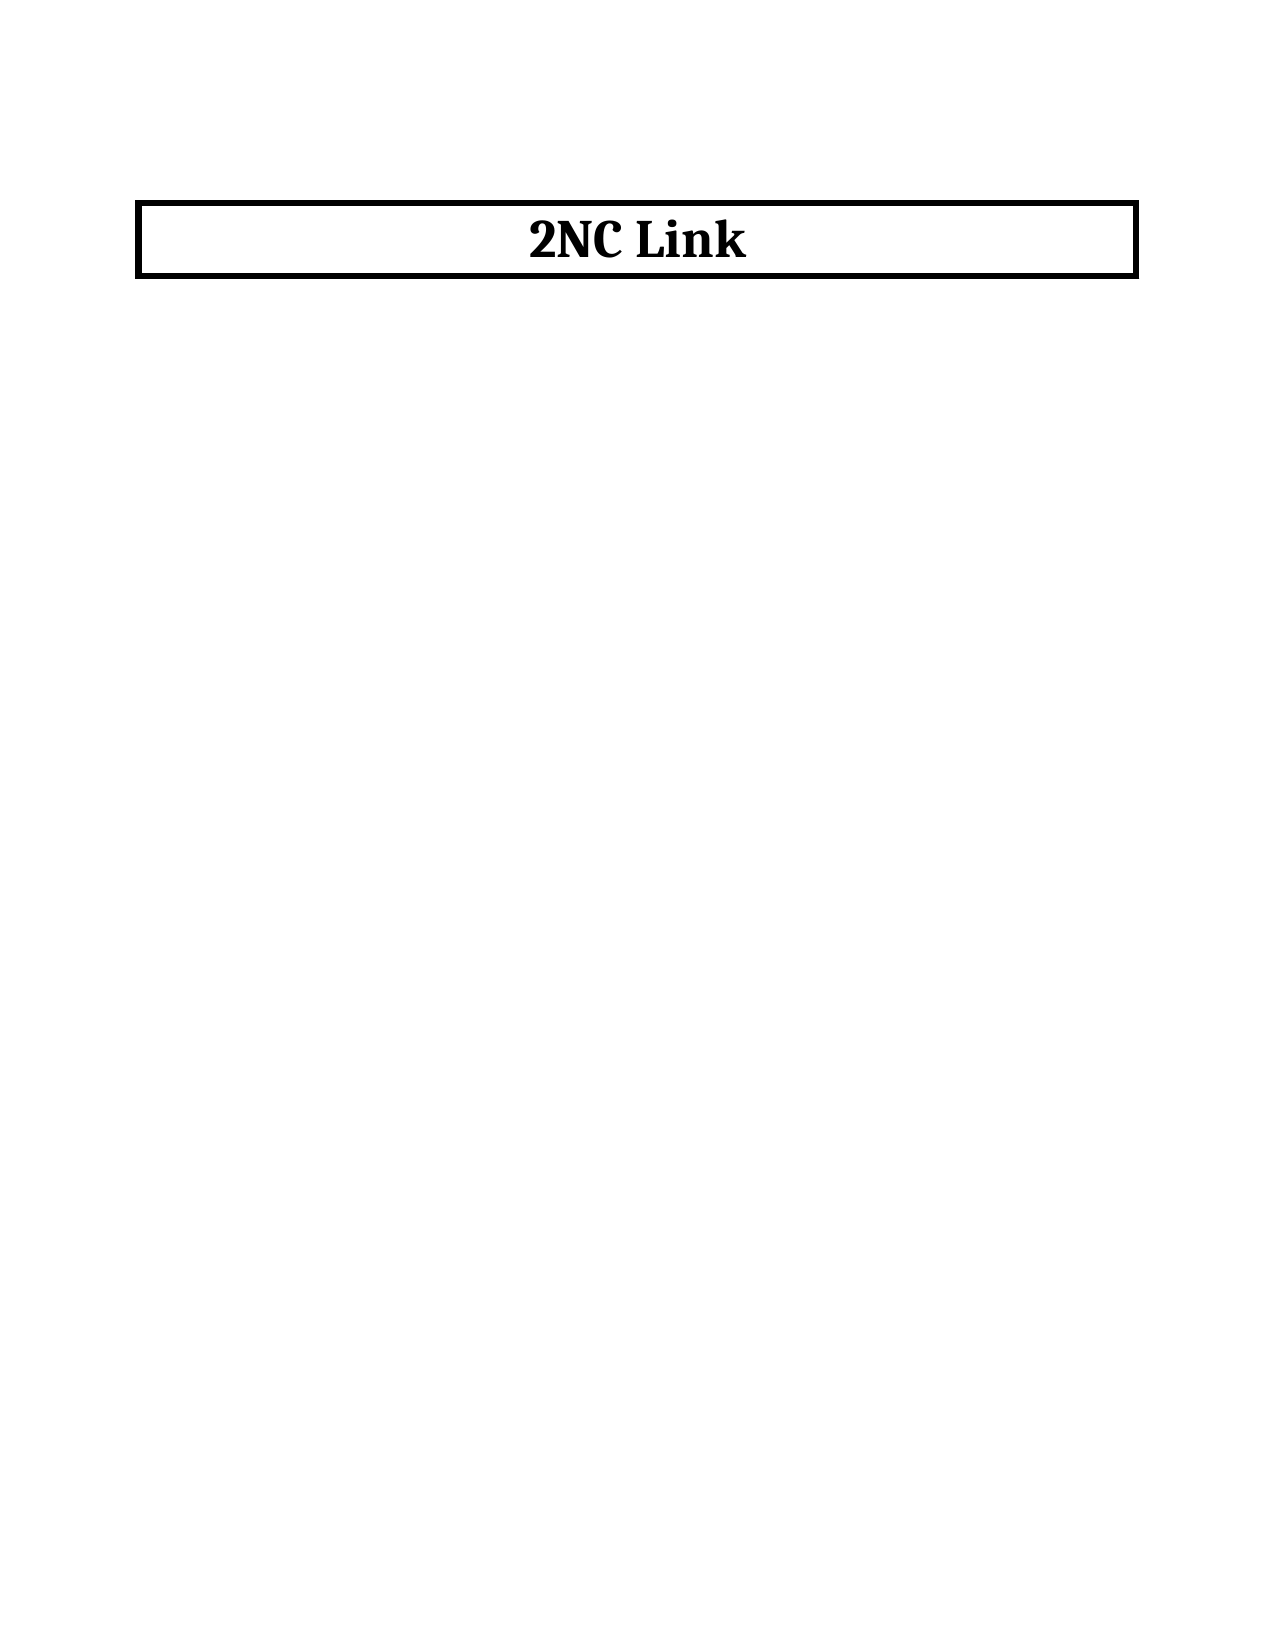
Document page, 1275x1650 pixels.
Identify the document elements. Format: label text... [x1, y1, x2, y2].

subtitle 2NC Link [142, 206, 1133, 273]
